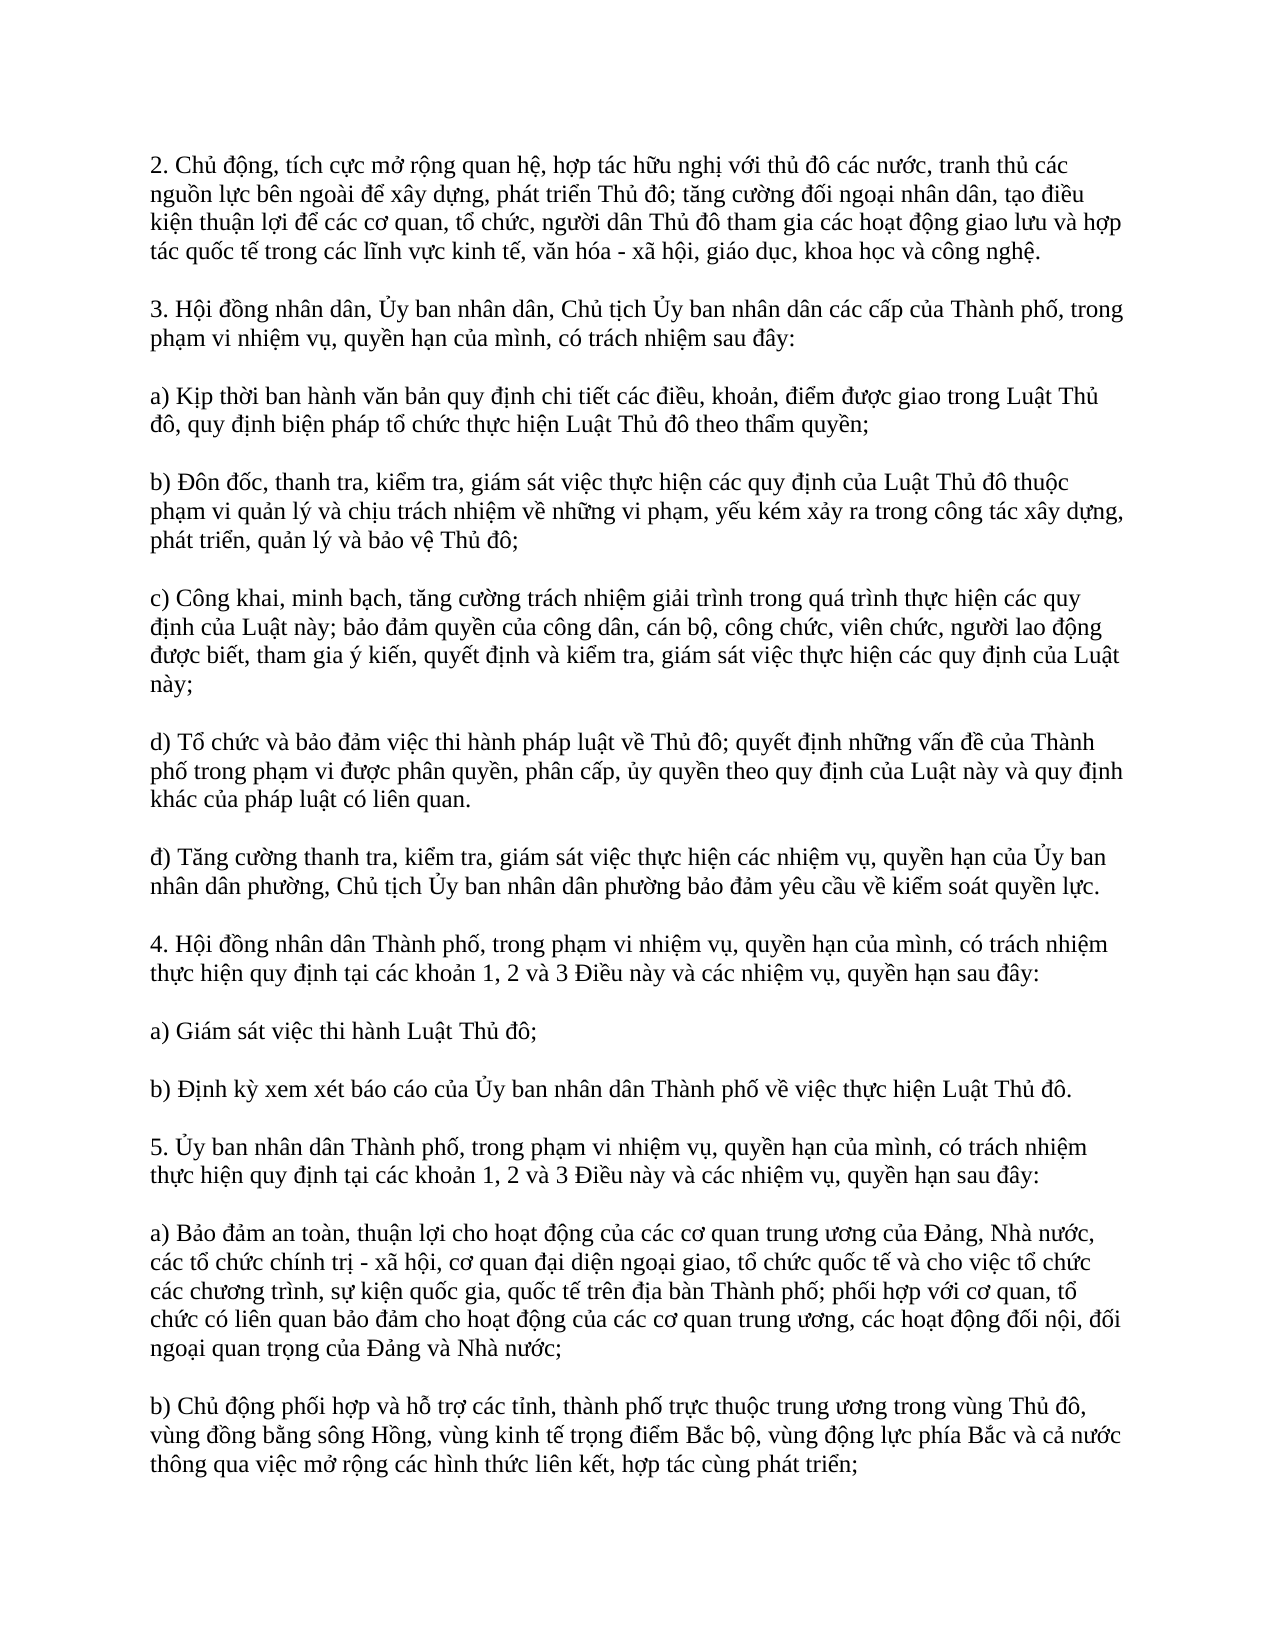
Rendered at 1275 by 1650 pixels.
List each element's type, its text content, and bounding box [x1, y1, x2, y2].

text 4. Hội đồng nhân dân Thành phố, trong phạm vi nhiệm vụ, quyền hạn của mình, có trách nhiệm thực hiện quy định tại các khoản 1, 2 và 3 Điều này và các nhiệm vụ, quyền hạn sau đây: [150, 929, 1125, 987]
text a) Kịp thời ban hành văn bản quy định chi tiết các điều, khoản, điểm được giao trong Luật Thủ đô, quy định biện pháp tổ chức thực hiện Luật Thủ đô theo thẩm quyền; [150, 381, 1125, 438]
text b) Định kỳ xem xét báo cáo của Ủy ban nhân dân Thành phố về việc thực hiện Luật Thủ đô. [150, 1074, 1125, 1102]
text b) Đôn đốc, thanh tra, kiểm tra, giám sát việc thực hiện các quy định của Luật Thủ đô thuộc phạm vi quản lý và chịu trách nhiệm về những vi phạm, yếu kém xảy ra trong công tác xây dựng, phát triển, quản lý và bảo vệ Thủ đô; [150, 467, 1125, 554]
text đ) Tăng cường thanh tra, kiểm tra, giám sát việc thực hiện các nhiệm vụ, quyền hạn của Ủy ban nhân dân phường, Chủ tịch Ủy ban nhân dân phường bảo đảm yêu cầu về kiểm soát quyền lực. [150, 842, 1125, 900]
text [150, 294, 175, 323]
text a) Giám sát việc thi hành Luật Thủ đô; [150, 1016, 1125, 1044]
text 5. Ủy ban nhân dân Thành phố, trong phạm vi nhiệm vụ, quyền hạn của mình, có trách nhiệm thực hiện quy định tại các khoản 1, 2 và 3 Điều này và các nhiệm vụ, quyền hạn sau đây: [150, 1132, 1125, 1189]
text 2. Chủ động, tích cực mở rộng quan hệ, hợp tác hữu nghị với thủ đô các nước, tranh thủ các nguồn lực bên ngoài để xây dựng, phát triển Thủ đô; tăng cường đối ngoại nhân dân, tạo điều kiện thuận lợi để các cơ quan, tổ chức, người dân Thủ đô tham gia các hoạt động giao lưu và hợp tác quốc tế trong các lĩnh vực kinh tế, văn hóa - xã hội, giáo dục, khoa học và công nghệ. [150, 150, 1125, 265]
text b) Chủ động phối hợp và hỗ trợ các tỉnh, thành phố trực thuộc trung ương trong vùng Thủ đô, vùng đồng bằng sông Hồng, vùng kinh tế trọng điểm Bắc bộ, vùng động lực phía Bắc và cả nước thông qua việc mở rộng các hình thức liên kết, hợp tác cùng phát triển; [150, 1391, 1125, 1477]
text a) Bảo đảm an toàn, thuận lợi cho hoạt động của các cơ quan trung ương của Đảng, Nhà nước, các tổ chức chính trị - xã hội, cơ quan đại diện ngoại giao, tổ chức quốc tế và cho việc tổ chức các chương trình, sự kiện quốc gia, quốc tế trên địa bàn Thành phố; phối hợp với cơ quan, tổ chức có liên quan bảo đảm cho hoạt động của các cơ quan trung ương, các hoạt động đối nội, đối ngoại quan trọng của Đảng và Nhà nước; [150, 1218, 1125, 1362]
text c) Công khai, minh bạch, tăng cường trách nhiệm giải trình trong quá trình thực hiện các quy định của Luật này; bảo đảm quyền của công dân, cán bộ, công chức, viên chức, người lao động được biết, tham gia ý kiến, quyết định và kiểm tra, giám sát việc thực hiện các quy định của Luật này; [150, 583, 1125, 698]
text 3. Hội đồng nhân dân, Ủy ban nhân dân, Chủ tịch Ủy ban nhân dân các cấp của Thành phố, trong phạm vi nhiệm vụ, quyền hạn của mình, có trách nhiệm sau đây: [796, 294, 1125, 352]
text d) Tổ chức và bảo đảm việc thi hành pháp luật về Thủ đô; quyết định những vấn đề của Thành phố trong phạm vi được phân quyền, phân cấp, ủy quyền theo quy định của Luật này và quy định khác của pháp luật có liên quan. [150, 727, 1125, 813]
